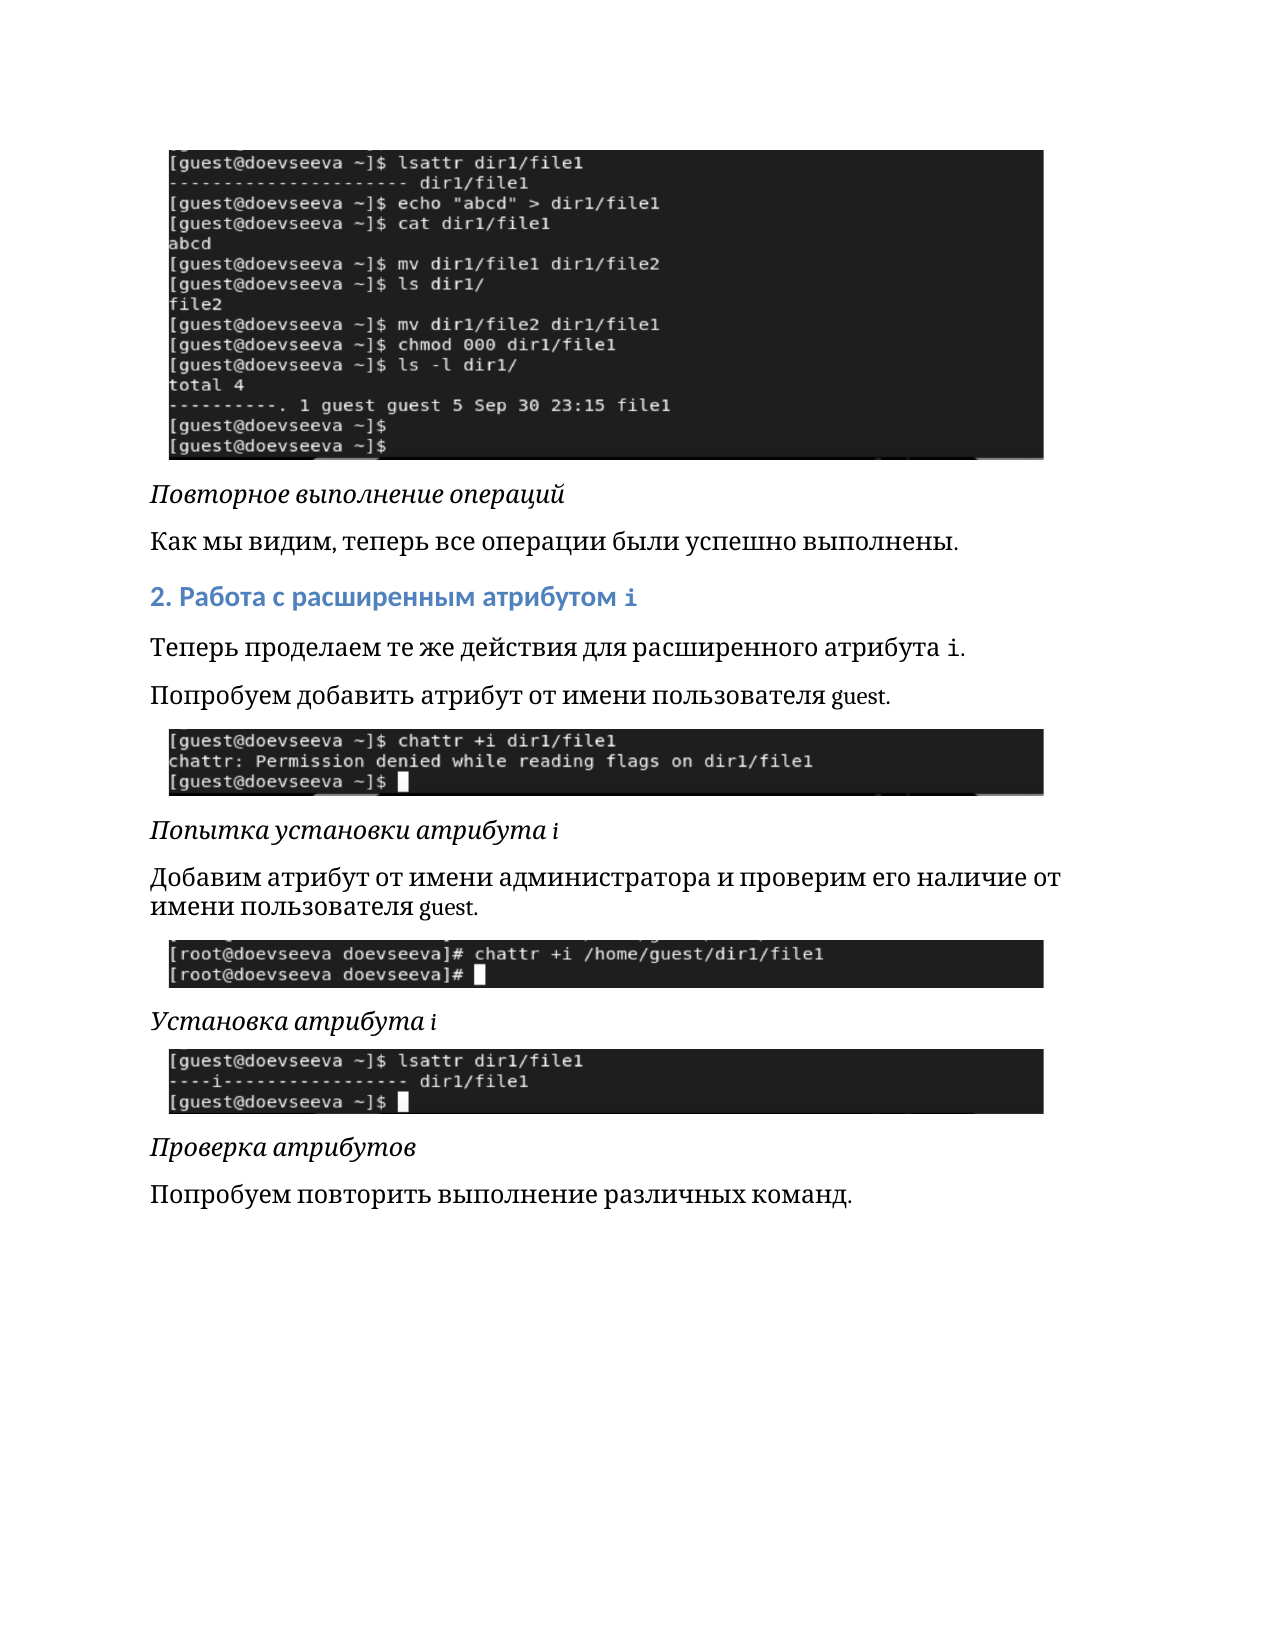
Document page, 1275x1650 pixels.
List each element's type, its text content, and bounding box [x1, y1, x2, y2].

text Повторное выполнение операций [150, 481, 1125, 509]
text Попытка установки атрибута i [150, 817, 1125, 845]
picture [168, 1049, 1044, 1114]
text Добавим атрибут от имени администратора и проверим его наличие от имени пользователя guest. [150, 864, 1125, 922]
text Установка атрибута i [150, 1008, 1125, 1037]
picture [168, 729, 1044, 796]
text Попробуем повторить выполнение различных команд. [150, 1181, 1125, 1210]
picture [168, 940, 1044, 988]
picture [168, 150, 1044, 460]
text Как мы видим, теперь все операции были успешно выполнены. [150, 528, 1125, 557]
text Проверка атрибутов [150, 1134, 1125, 1163]
subtitle 2. Работа с расширенным атрибутом i [150, 578, 1125, 613]
text Теперь проделаем те же действия для расширенного атрибута i. [150, 632, 1125, 663]
text Попробуем добавить атрибут от имени пользователя guest. [150, 682, 1125, 711]
